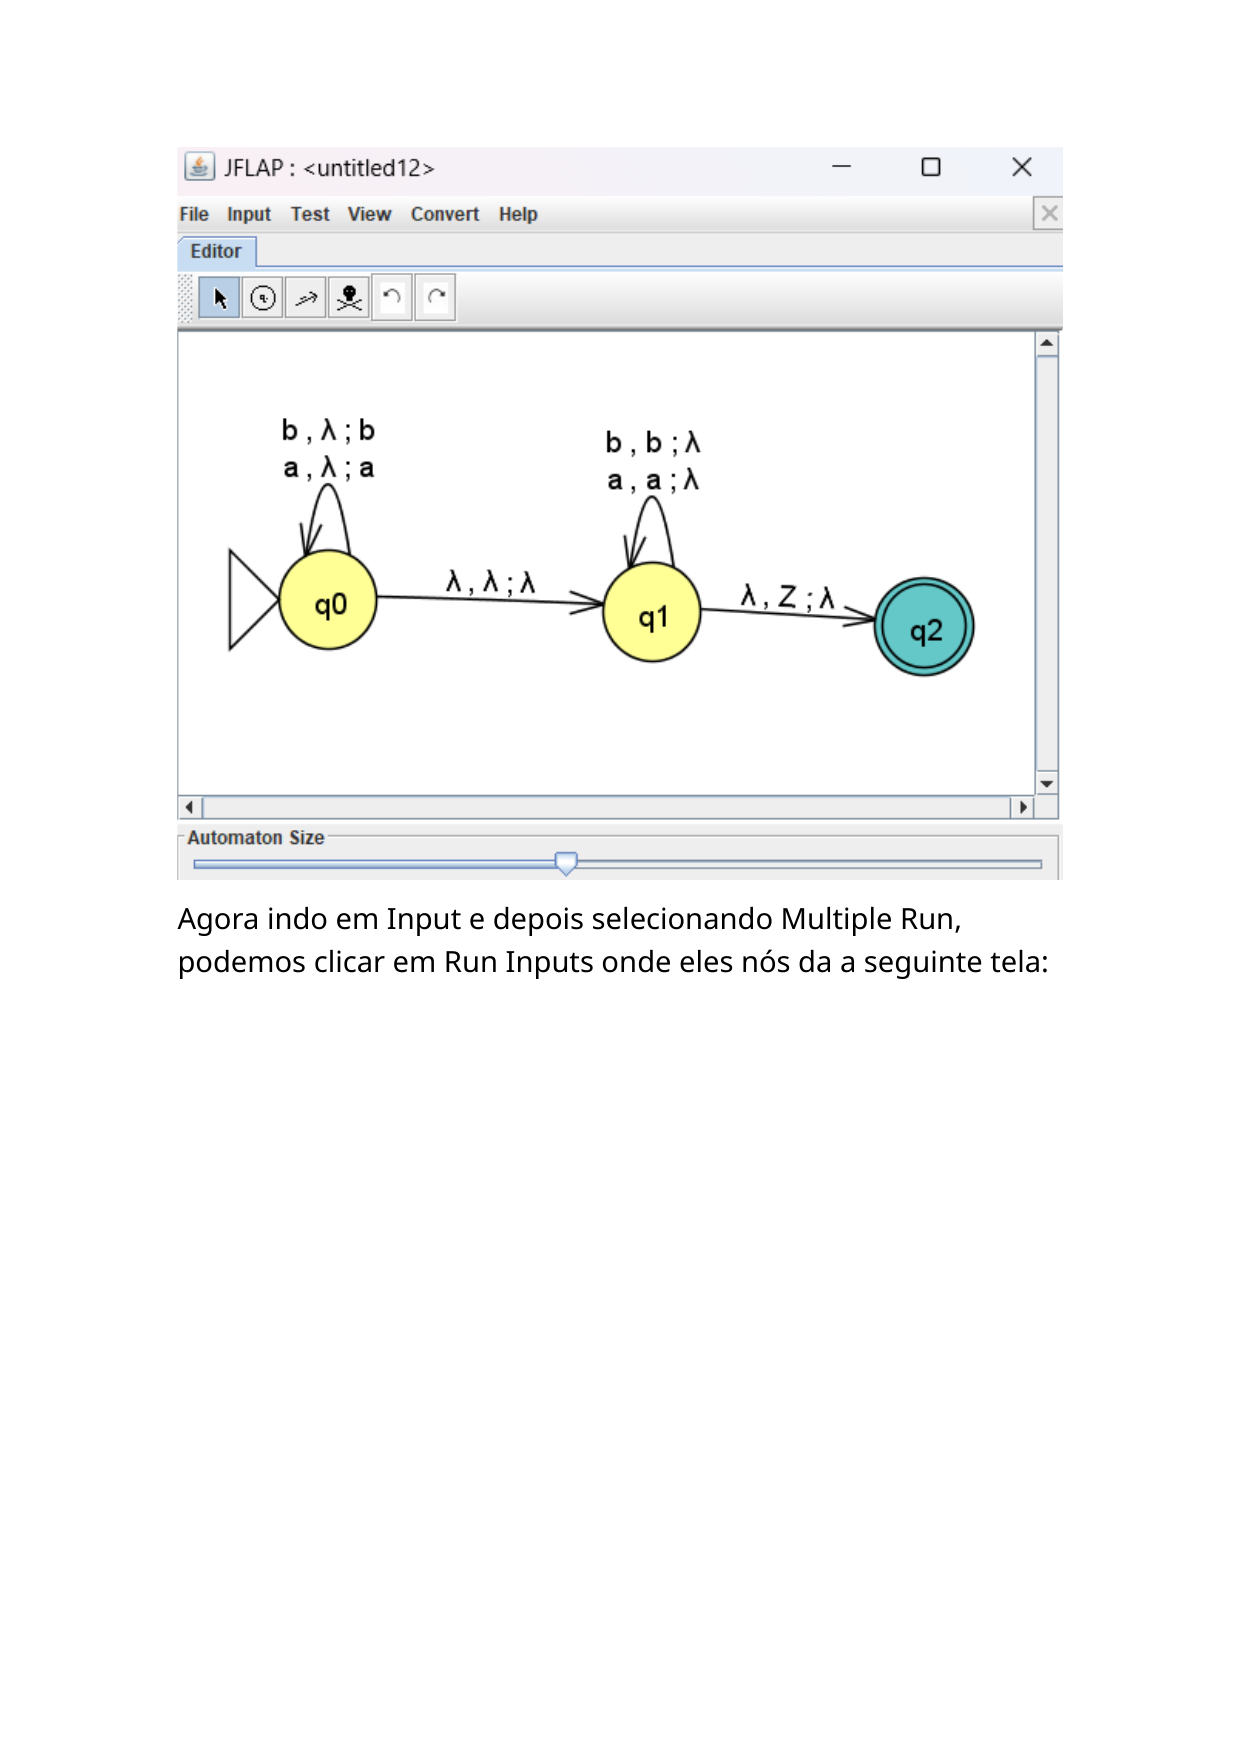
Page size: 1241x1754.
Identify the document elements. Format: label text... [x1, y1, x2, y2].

picture [177, 147, 1063, 880]
text Agora indo em Input e depois selecionando Multiple Run, podemos clicar em Run Inputs onde eles nós da a seguinte tela: [177, 898, 1063, 981]
